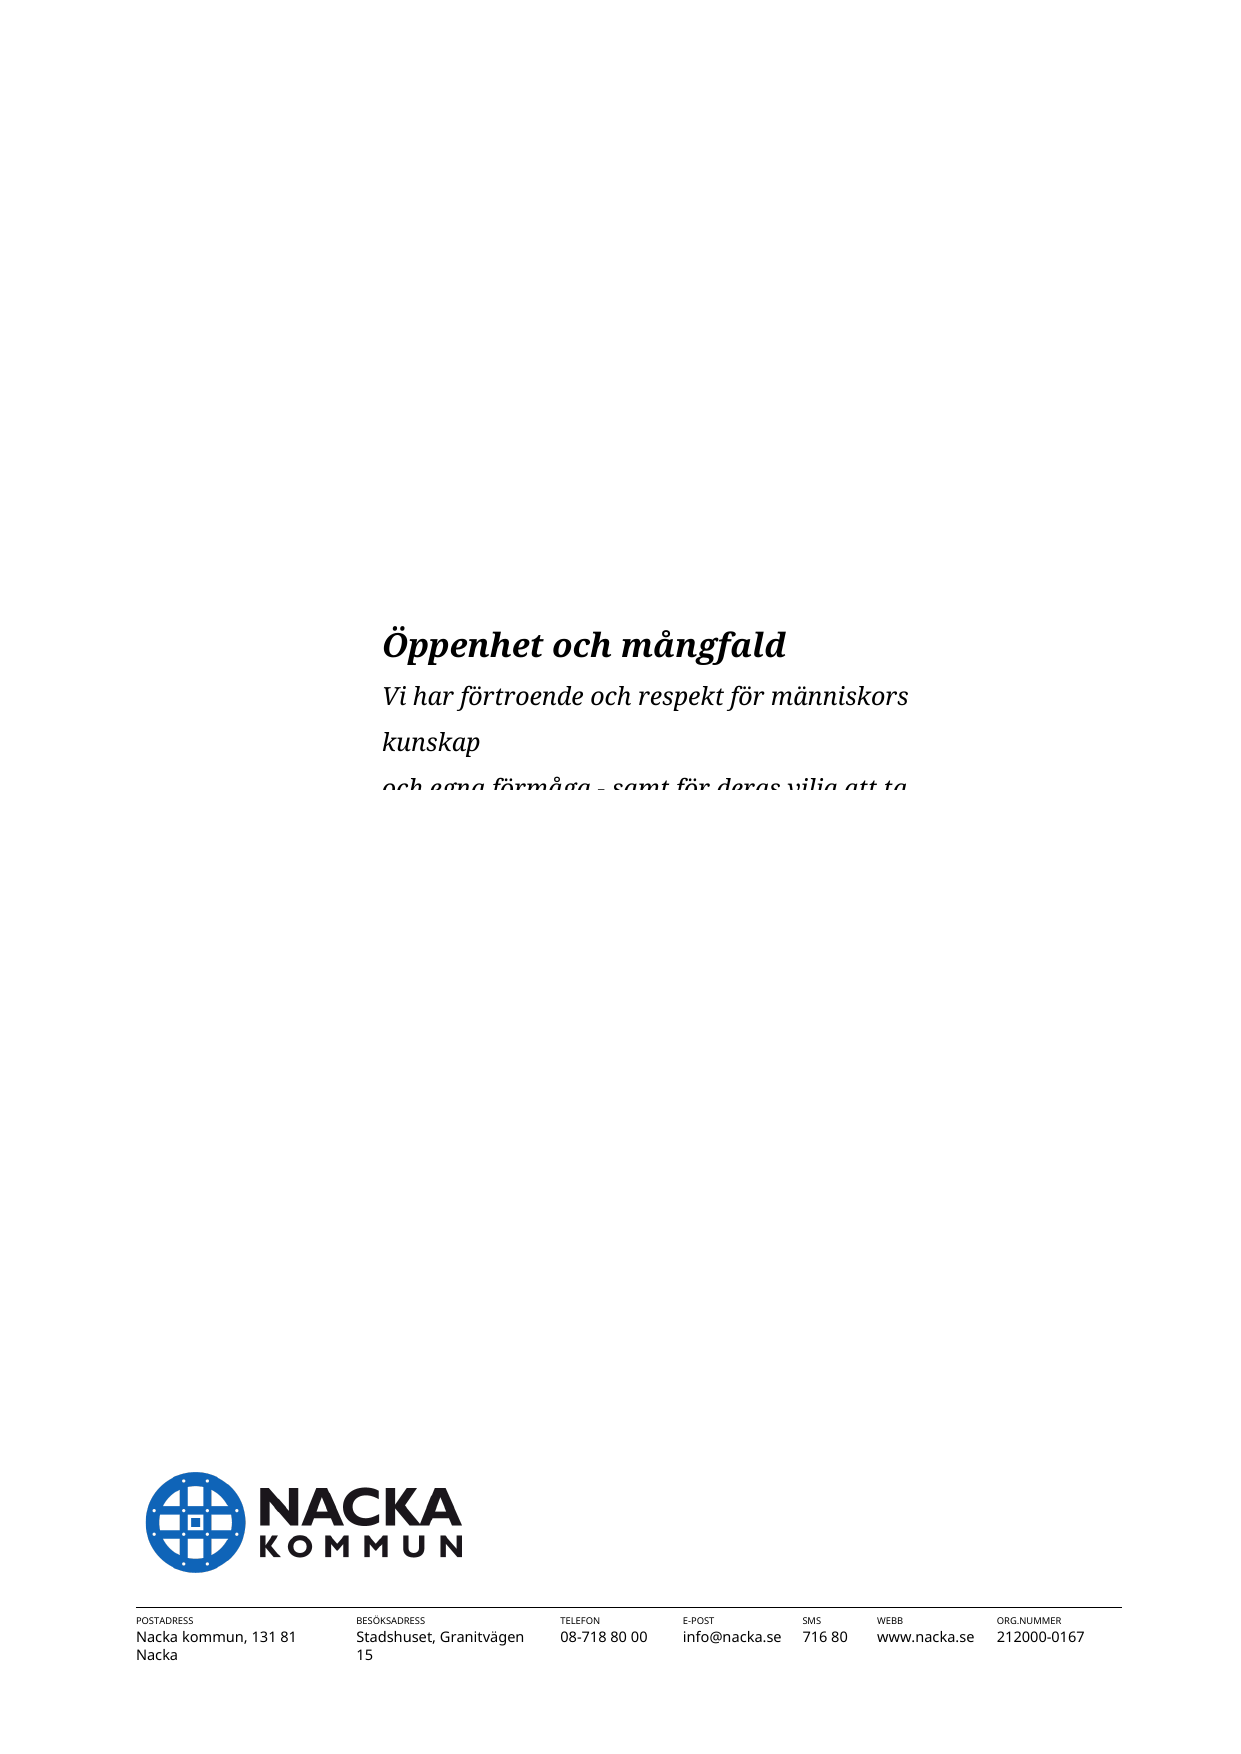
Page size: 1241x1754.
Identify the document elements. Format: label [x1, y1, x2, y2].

picture [144, 1447, 464, 1597]
